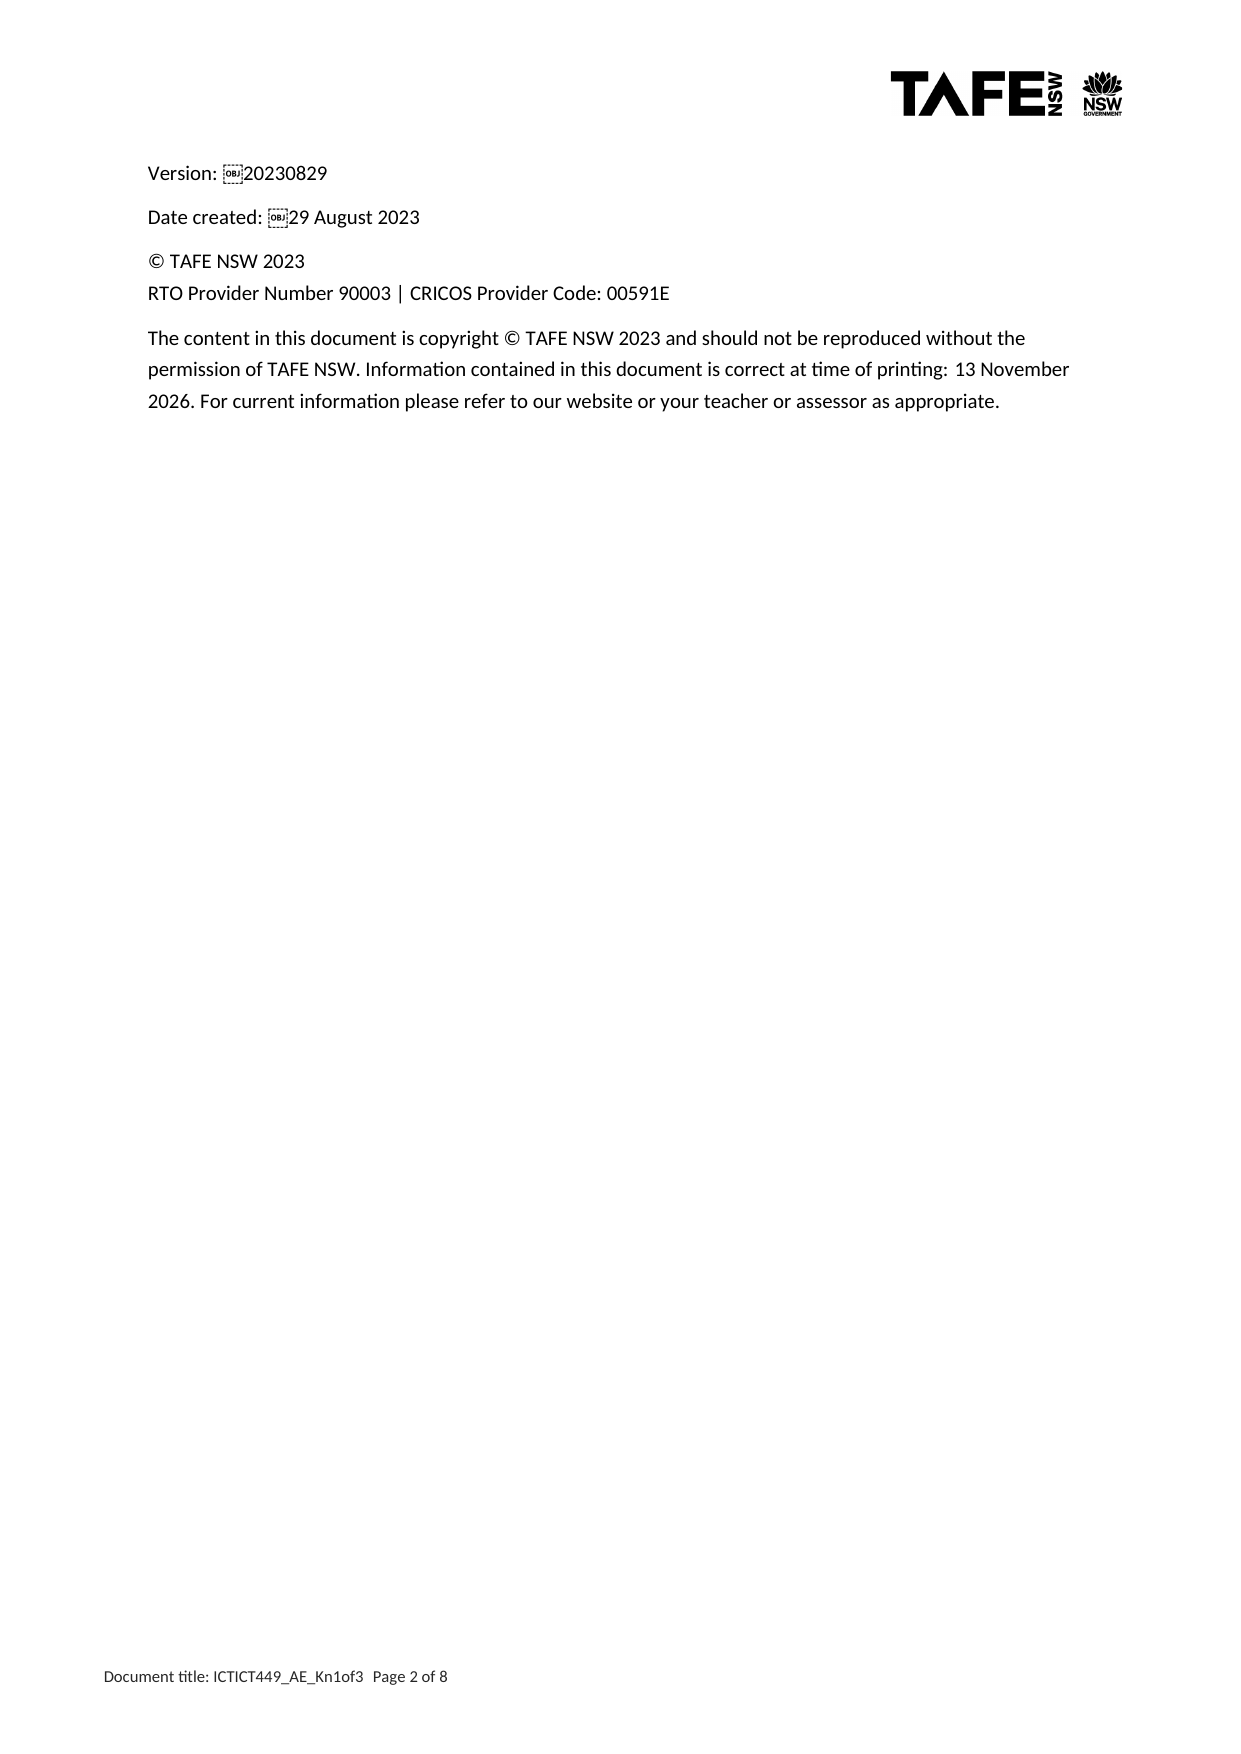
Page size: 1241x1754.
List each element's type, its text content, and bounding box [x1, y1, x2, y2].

text © TAFE NSW 2023 RTO Provider Number 90003 | CRICOS Provider Code: 00591E [148, 249, 1092, 306]
picture [890, 71, 1123, 116]
text The content in this document is copyright © TAFE NSW 2023 and should not be reproduced without the permission of TAFE NSW. Information contained in this document is correct at time of printing: 29 February 2024. For current information please refer to our website or your teacher or assessor as appropriate. [148, 325, 1092, 414]
text Date created: ￼29 August 2023 [148, 204, 1092, 230]
text Version: ￼20230829 [148, 160, 1092, 186]
